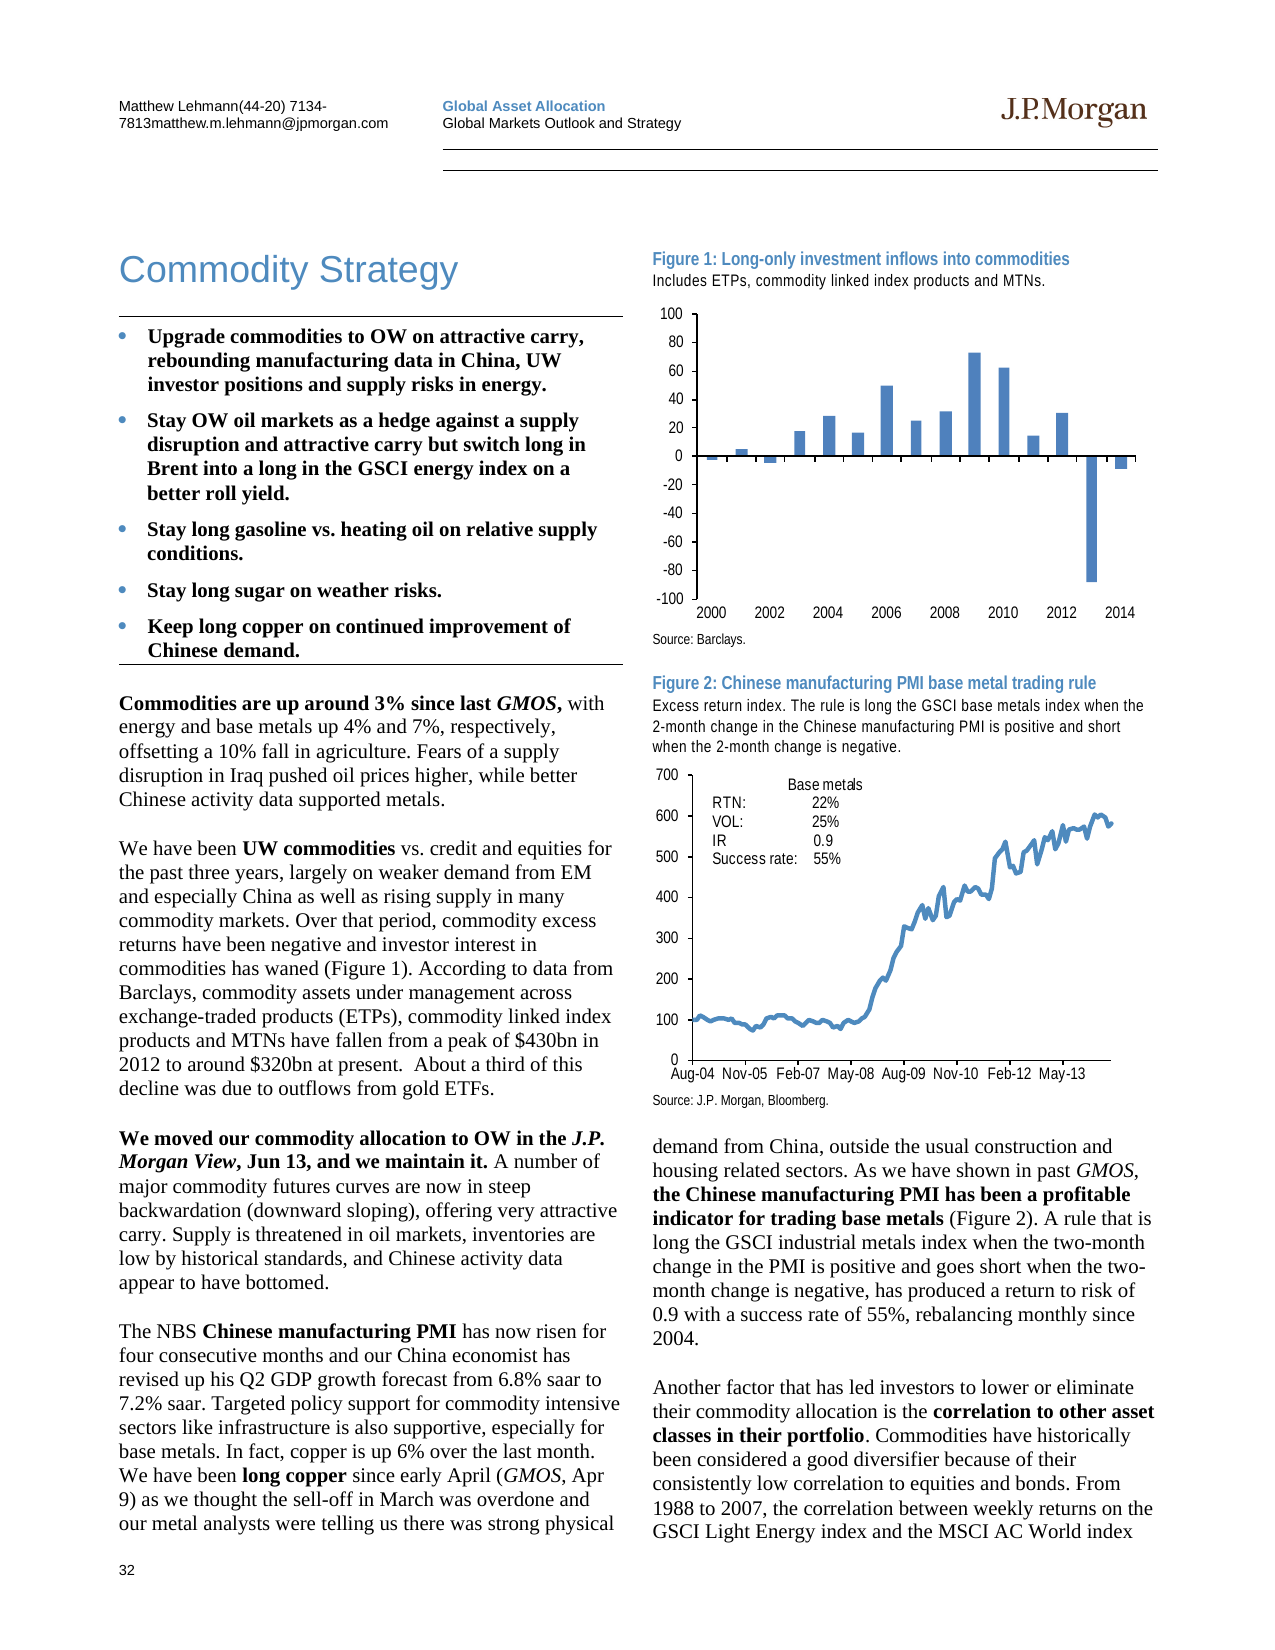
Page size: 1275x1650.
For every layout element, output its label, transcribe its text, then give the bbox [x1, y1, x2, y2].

subtitle Commodity Strategy [119, 247, 623, 291]
text Stay long sugar on weather risks. [119, 578, 623, 602]
text Excess return index. The rule is long the GSCI base metals index when the 2-month change in the Chinese manufacturing PMI is positive and short when the 2-month change is negative. [652, 694, 1156, 756]
text We moved our commodity allocation to OW in the J.P. Morgan View, Jun 13, and we maintain it. A number of major commodity futures curves are now in steep backwardation (downward sloping), offering very attractive carry. Supply is threatened in oil markets, inventories are low by historical standards, and Chinese activity data appear to have bottomed. [119, 1125, 623, 1294]
text Commodities are up around 3% since last GMOS, with energy and base metals up 4% and 7%, respectively, offsetting a 10% fall in agriculture. Fears of a supply disruption in Iraq pushed oil prices higher, while better Chinese activity data supported metals. [119, 690, 623, 811]
text We have been UW commodities vs. credit and equities for the past three years, largely on weaker demand from EM and especially China as well as rising supply in many commodity markets. Over that period, commodity excess returns have been negative and investor interest in commodities has waned (Figure 1). According to data from Barclays, commodity assets under management across exchange-traded products (ETPs), commodity linked index products and MTNs have fallen from a peak of $430bn in 2012 to around $320bn at present. About a third of this decline was due to outflows from gold ETFs. [119, 836, 623, 1100]
title Figure 1: Long-only investment inflows into commodities [652, 247, 1156, 269]
title Figure 2: Chinese manufacturing PMI base metal trading rule [652, 672, 1156, 694]
text The NBS Chinese manufacturing PMI has now risen for four consecutive months and our China economist has revised up his Q2 GDP growth forecast from 6.8% saar to 7.2% saar. Targeted policy support for commodity intensive sectors like infrastructure is also supportive, especially for base metals. In fact, copper is up 6% over the last month. We have been long copper since early April (GMOS, Apr 9) as we thought the sell-off in March was overdone and our metal analysts were telling us there was strong physical [119, 1319, 623, 1535]
text Stay long gasoline vs. heating oil on relative supply conditions. [119, 517, 623, 565]
text Keep long copper on continued improvement of Chinese demand. [119, 614, 623, 664]
text Stay OW oil markets as a hedge against a supply disruption and attractive carry but switch long in Brent into a long in the GSCI energy index on a better roll yield. [119, 408, 623, 504]
text Source: J.P. Morgan, Bloomberg. [652, 1090, 1156, 1108]
picture [840, 97, 1157, 129]
text Upgrade commodities to OW on attractive carry, rebounding manufacturing data in China, UW investor positions and supply risks in energy. [119, 317, 623, 396]
text demand from China, outside the usual construction and housing related sectors. As we have shown in past GMOS, the Chinese manufacturing PMI has been a profitable indicator for trading base metals (Figure 2). A rule that is long the GSCI industrial metals index when the two-month change in the PMI is positive and goes short when the two-month change is negative, has produced a return to risk of 0.9 with a success rate of 55%, rebalancing monthly since 2004. [652, 1133, 1156, 1350]
text Includes ETPs, commodity linked index products and MTNs. [652, 269, 1156, 290]
text Source: Barclays. [652, 628, 1156, 647]
